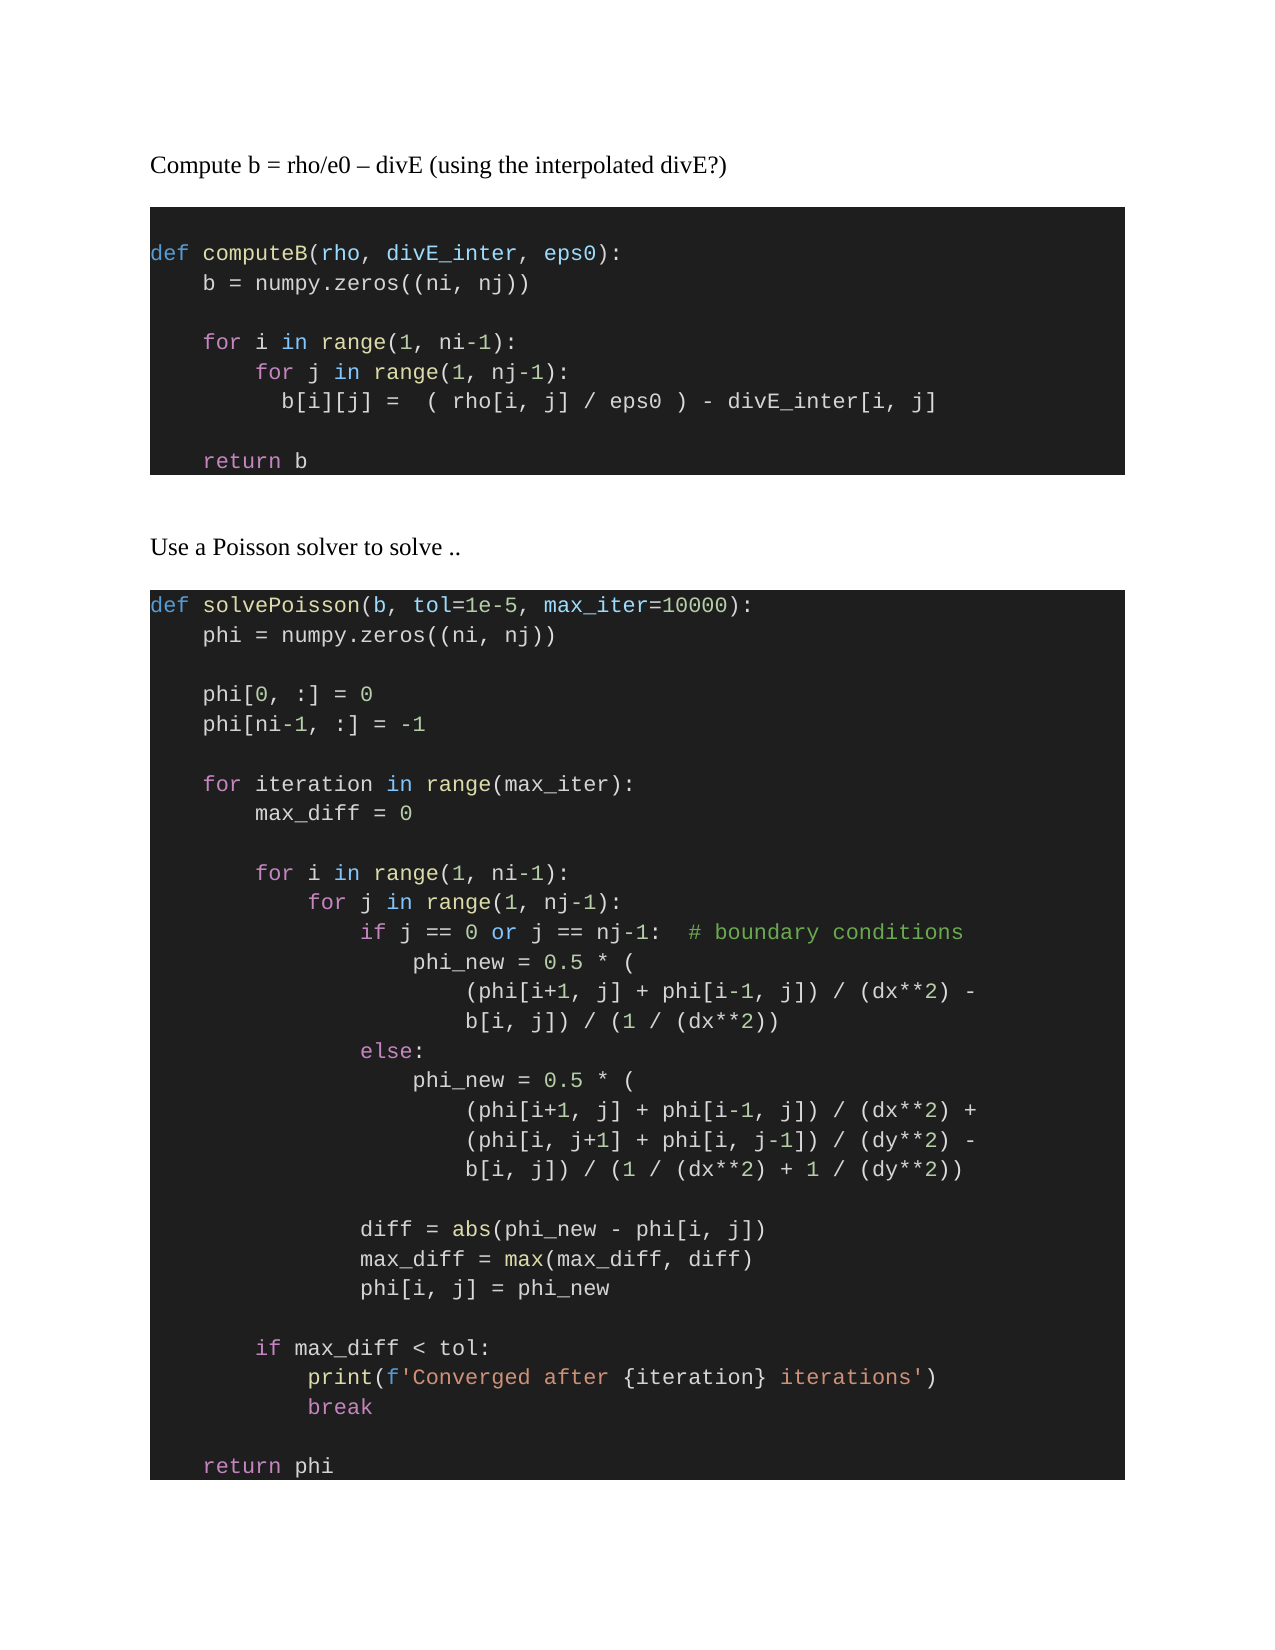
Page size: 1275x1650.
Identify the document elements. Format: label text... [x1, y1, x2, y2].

text print(f'Converged after {iteration} iterations') [150, 1362, 1125, 1391]
text phi[0, :] = 0 [150, 679, 1125, 708]
text else: [150, 1035, 1125, 1065]
text (phi[i+1, j] + phi[i-1, j]) / (dx**2) - [150, 976, 1125, 1005]
text max_diff = 0 [150, 797, 1125, 827]
text b[i][j] = ( rho[i, j] / eps0 ) - divE_inter[i, j] [150, 386, 1125, 415]
text max_diff = max(max_diff, diff) [150, 1243, 1125, 1272]
text b[i, j]) / (1 / (dx**2) + 1 / (dy**2)) [150, 1154, 1125, 1183]
text return b [150, 445, 1125, 475]
text for j in range(1, nj-1): [150, 356, 1125, 386]
text for iteration in range(max_iter): [150, 768, 1125, 797]
text if j == 0 or j == nj-1: # boundary conditions [150, 916, 1125, 946]
text if max_diff < tol: [150, 1332, 1125, 1362]
text phi_new = 0.5 * ( [150, 1065, 1125, 1094]
text Compute b = rho/e0 – divE (using the interpolated divE?) [150, 150, 1125, 179]
text phi = numpy.zeros((ni, nj)) [150, 619, 1125, 649]
text b = numpy.zeros((ni, nj)) [150, 267, 1125, 297]
text def computeB(rho, divE_inter, eps0): [150, 237, 1125, 267]
text Use a Poisson solver to solve .. [150, 532, 1125, 561]
text phi[i, j] = phi_new [150, 1272, 1125, 1302]
text for i in range(1, ni-1): [150, 857, 1125, 887]
text for i in range(1, ni-1): [150, 326, 1125, 356]
text for j in range(1, nj-1): [150, 887, 1125, 916]
text phi[ni-1, :] = -1 [150, 708, 1125, 738]
text b[i, j]) / (1 / (dx**2)) [150, 1005, 1125, 1035]
text (phi[i+1, j] + phi[i-1, j]) / (dx**2) + [150, 1094, 1125, 1124]
text diff = abs(phi_new - phi[i, j]) [150, 1213, 1125, 1243]
text break [150, 1391, 1125, 1421]
text return phi [150, 1451, 1125, 1480]
text (phi[i, j+1] + phi[i, j-1]) / (dy**2) - [150, 1124, 1125, 1154]
text def solvePoisson(b, tol=1e-5, max_iter=10000): [150, 590, 1125, 619]
text phi_new = 0.5 * ( [150, 946, 1125, 976]
